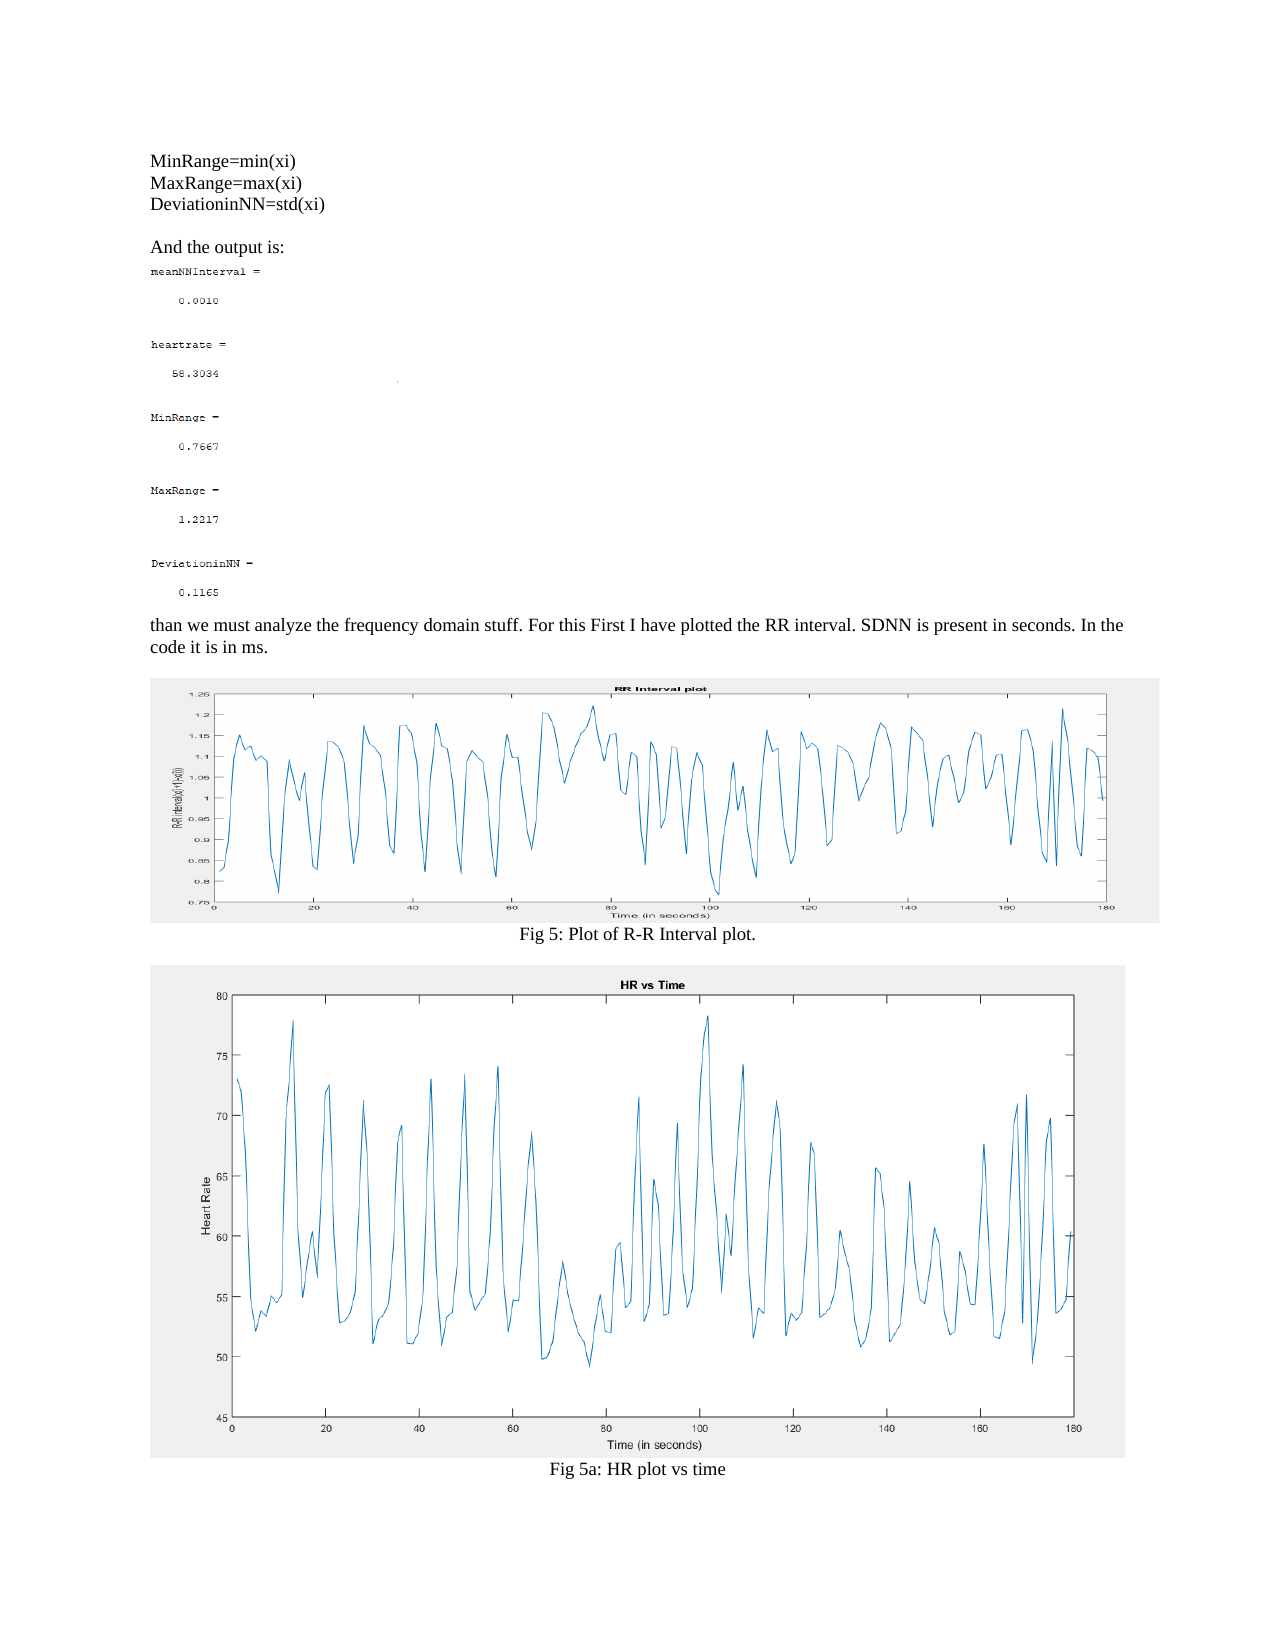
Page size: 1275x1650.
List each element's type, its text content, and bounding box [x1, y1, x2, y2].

text DeviationinNN=std(xi) [150, 193, 1125, 215]
text And the output is: [150, 236, 1125, 258]
text Fig 5a: HR plot vs time [150, 1458, 1125, 1479]
picture [150, 678, 1160, 923]
text Fig 5: Plot of R-R Interval plot. [150, 923, 1125, 944]
text than we must analyze the frequency domain stuff. For this First I have plotted the RR interval. SDNN is present in seconds. In the code it is in ms. [150, 614, 1125, 657]
picture [150, 257, 398, 614]
text MaxRange=max(xi) [150, 172, 1125, 193]
picture [150, 965, 1125, 1458]
text MinRange=min(xi) [150, 150, 1125, 172]
